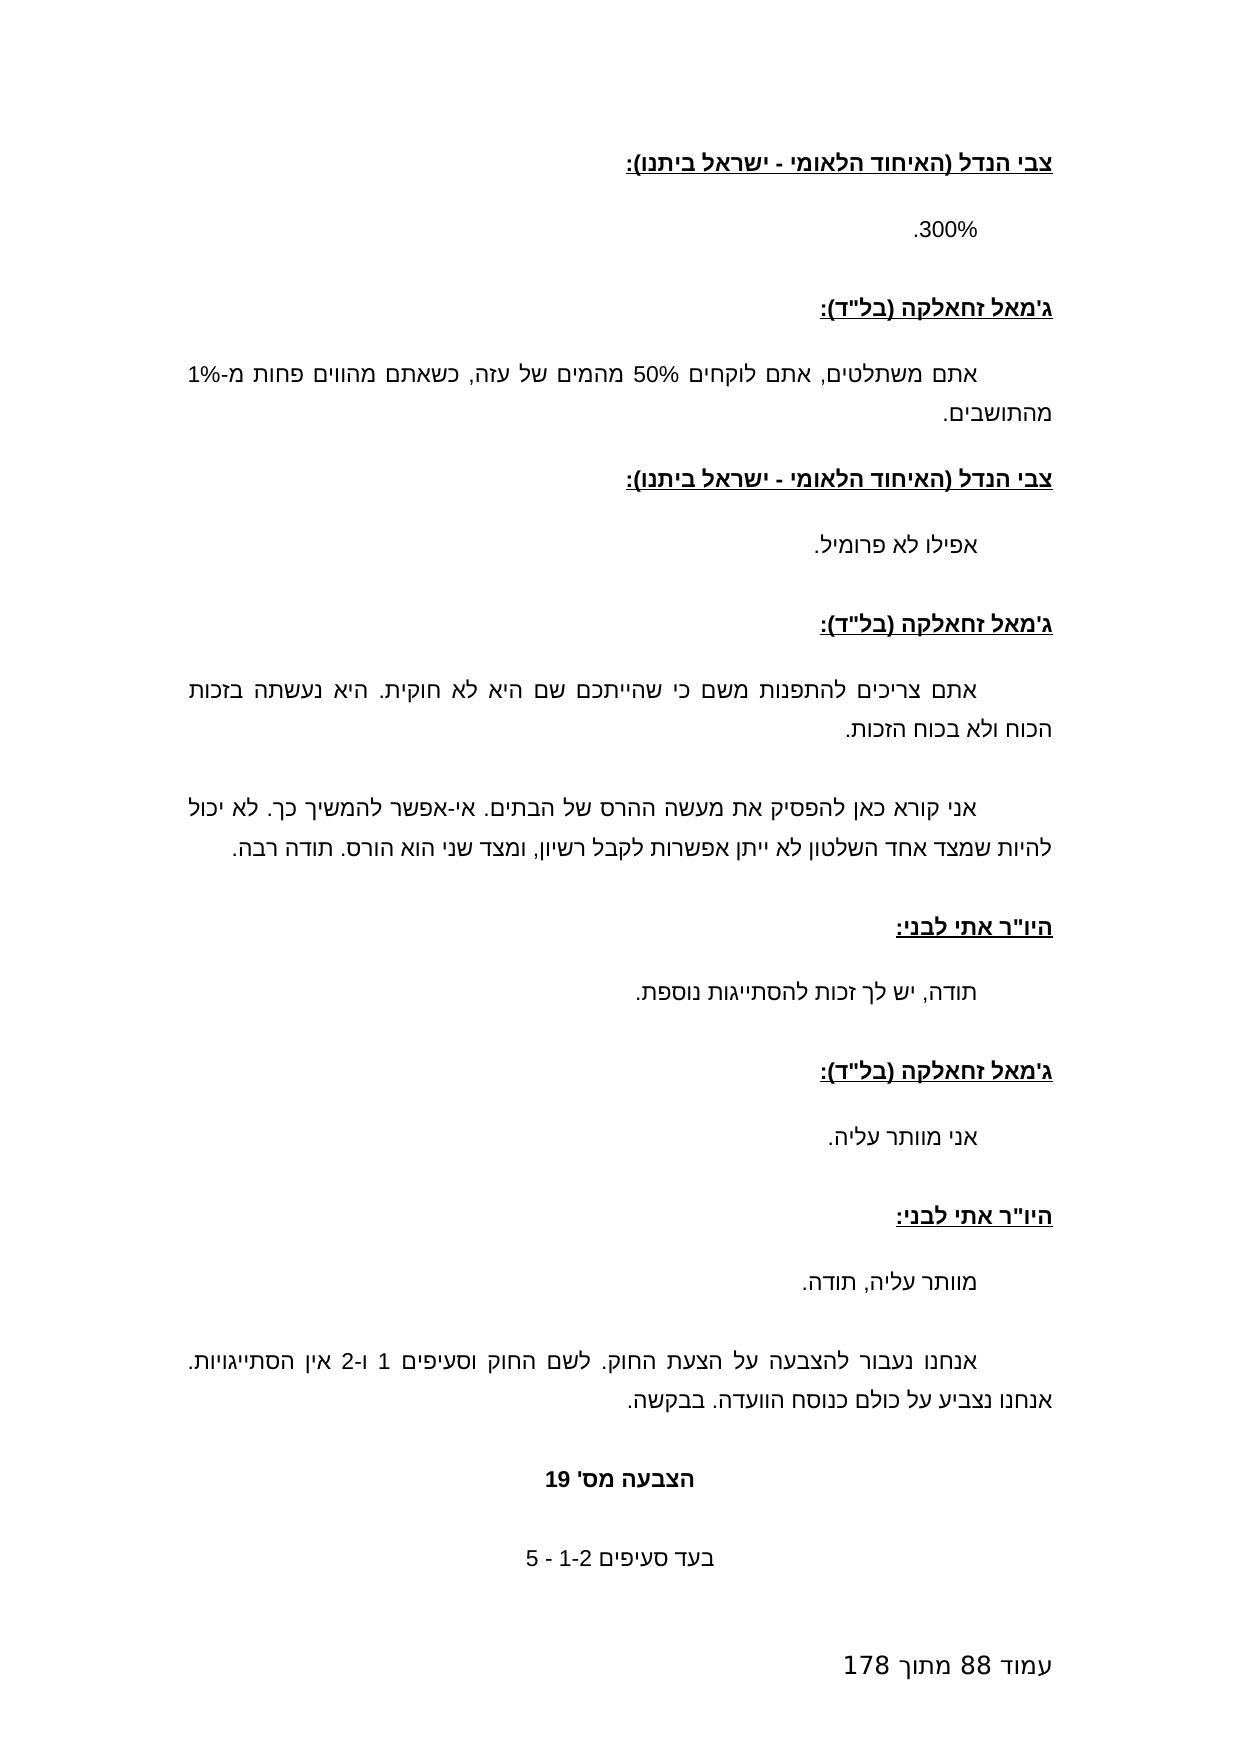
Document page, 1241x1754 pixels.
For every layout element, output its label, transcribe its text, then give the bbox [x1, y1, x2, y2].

text היו"ר אתי לבני: [187, 1203, 1053, 1229]
text אני קורא כאן להפסיק את מעשה ההרס של הבתים. אי-אפשר להמשיך כך. לא יכול להיות שמצד אחד השלטון לא ייתן אפשרות לקבל רשיון, ומצד שני הוא הורס. תודה רבה. [187, 795, 1053, 861]
text אתם משתלטים, אתם לוקחים 50% מהמים של עזה, כשאתם מהווים פחות מ-1% מהתושבים. [187, 361, 1053, 426]
text מוותר עליה, תודה. [187, 1269, 1053, 1295]
text אני מוותר עליה. [187, 1124, 1053, 1150]
text ג'מאל זחאלקה (בל"ד): [187, 611, 1053, 637]
text 300%. [187, 216, 1053, 242]
text צבי הנדל (האיחוד הלאומי - ישראל ביתנו): [187, 150, 1053, 176]
text ג'מאל זחאלקה (בל"ד): [187, 295, 1053, 321]
text אפילו לא פרומיל. [187, 532, 1053, 558]
text אנחנו נעבור להצבעה על הצעת החוק. לשם החוק וסעיפים 1 ו-2 אין הסתייגויות. אנחנו נצביע על כולם כנוסח הוועדה. בבקשה. [187, 1348, 1053, 1414]
text תודה, יש לך זכות להסתייגות נוספת. [187, 979, 1053, 1006]
text היו"ר אתי לבני: [187, 913, 1053, 940]
text אתם צריכים להתפנות משם כי שהייתכם שם היא לא חוקית. היא נעשתה בזכות הכוח ולא בכוח הזכות. [187, 677, 1053, 742]
text הצבעה מס' 19 [187, 1466, 1053, 1493]
text צבי הנדל (האיחוד הלאומי - ישראל ביתנו): [187, 466, 1053, 492]
text בעד סעיפים 1-2 - 5 [187, 1545, 1053, 1572]
text ג'מאל זחאלקה (בל"ד): [187, 1058, 1053, 1084]
